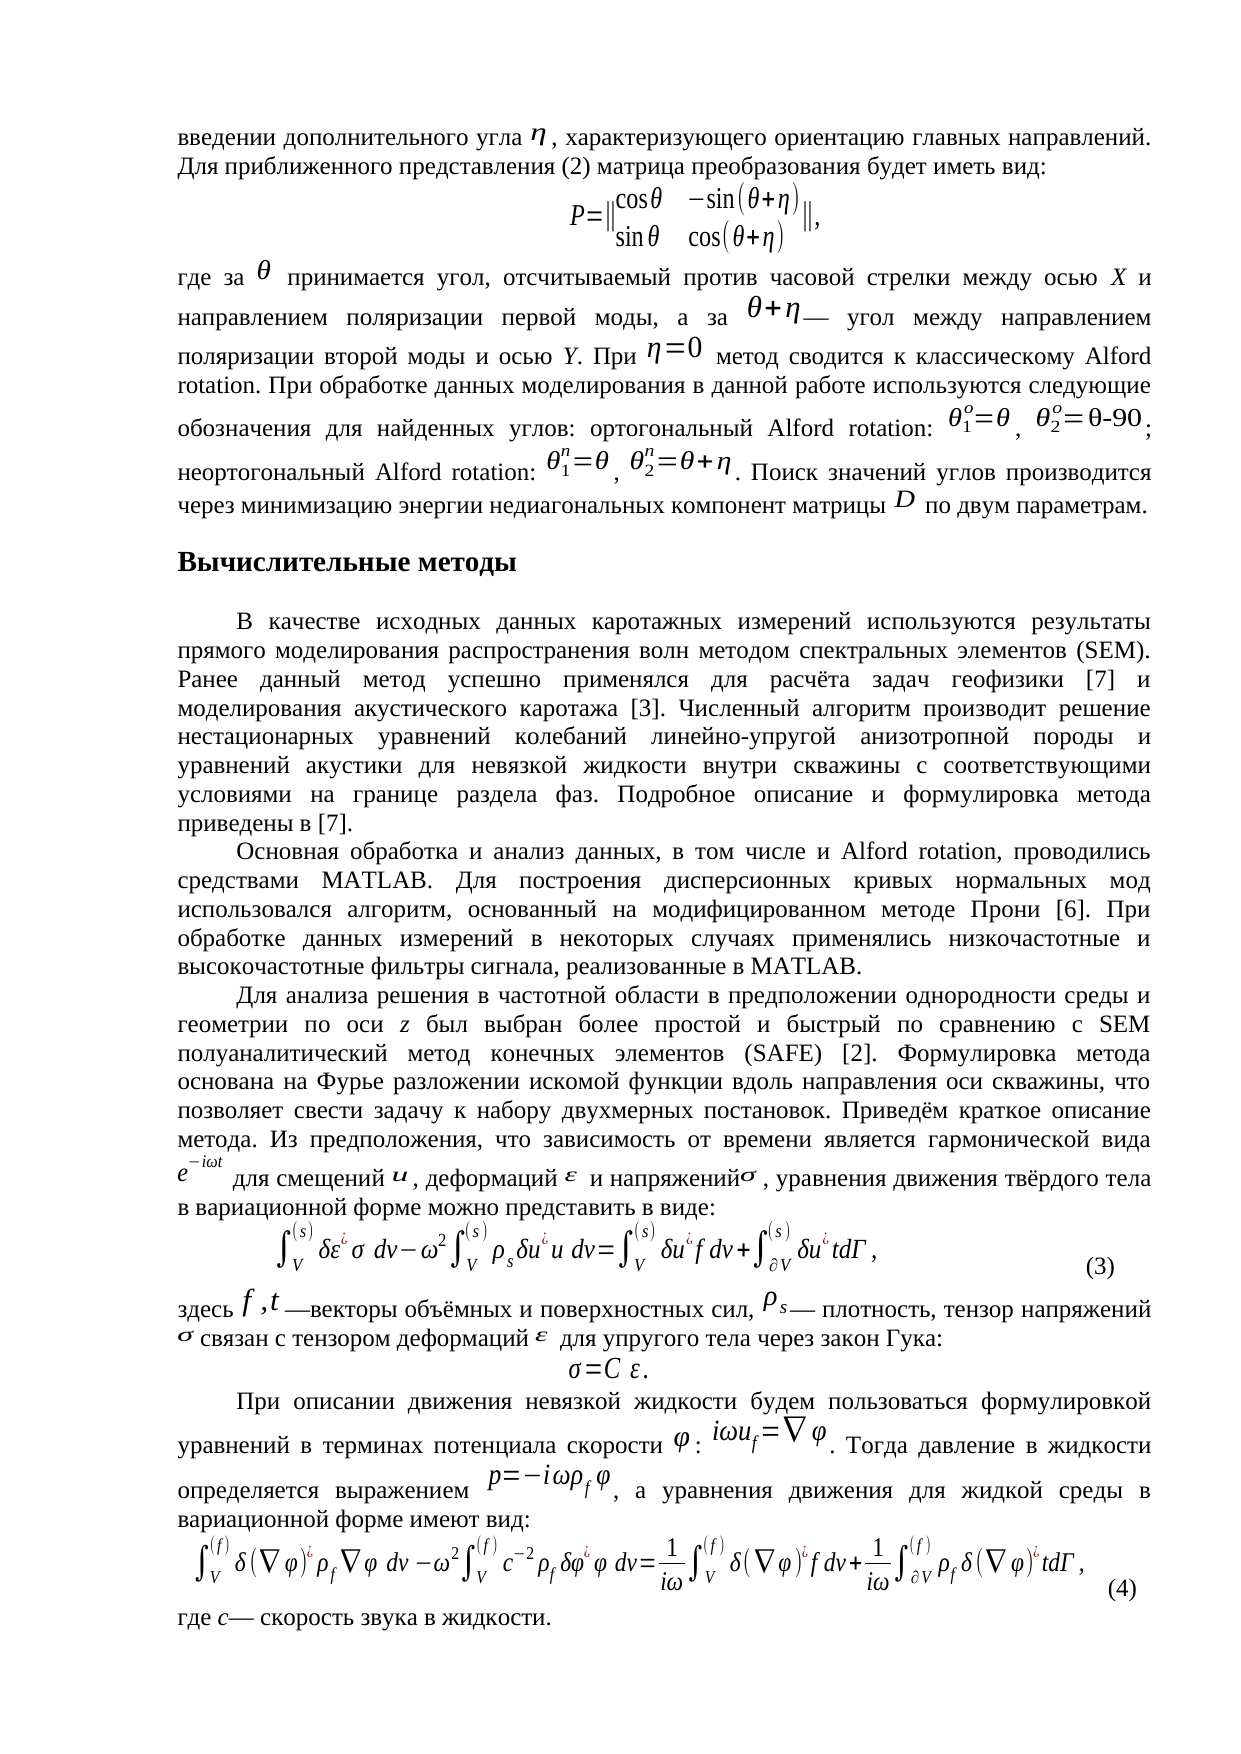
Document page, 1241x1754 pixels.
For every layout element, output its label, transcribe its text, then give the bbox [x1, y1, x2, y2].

text (4) [177, 1532, 1152, 1602]
text При описании движения невязкой жидкости будем пользоваться формулировкой уравнений в терминах потенциала скорости : . Тогда давление в жидкости определяется выражением , а уравнения движения для жидкой среды в вариационной форме имеют вид: [177, 1386, 1152, 1532]
text В качестве исходных данных каротажных измерений используются результаты прямого моделирования распространения волн методом спектральных элементов (SEM). Ранее данный метод успешно применялся для расчёта задач геофизики [7] и моделирования акустического каротажа [3]. Численный алгоритм производит решение нестационарных уравнений колебаний линейно-упругой анизотропной породы и уравнений акустики для невязкой жидкости внутри скважины с соответствующими условиями на границе раздела фаз. Подробное описание и формулировка метода приведены в [7]. [177, 606, 1152, 836]
subtitle Вычислительные методы [177, 544, 1152, 577]
text Основная обработка и анализ данных, в том числе и Alford rotation, проводились средствами MATLAB. Для построения дисперсионных кривых нормальных мод использовался алгоритм, основанный на модифицированном методе Прони [6]. При обработке данных измерений в некоторых случаях применялись низкочастотные и высокочастотные фильтры сигнала, реализованные в MATLAB. [177, 836, 1152, 980]
text (3) [177, 1221, 1152, 1280]
text Для анализа решения в частотной области в предположении однородности среды и геометрии по оси z был выбран более простой и быстрый по сравнению с SEM полуаналитический метод конечных элементов (SAFE) [2]. Формулировка метода основана на Фурье разложении искомой функции вдоль направления оси скважины, что позволяет свести задачу к набору двухмерных постановок. Приведём краткое описание метода. Из предположения, что зависимость от времени является гармонической вида для смещений , деформаций и напряжений, уравнения движения твёрдого тела в вариационной форме можно представить в виде: [177, 980, 1152, 1221]
text где c— скорость звука в жидкости. [177, 1602, 1152, 1631]
text где за принимается угол, отсчитываемый против часовой стрелки между осью X и направлением поляризации первой моды, а за — угол между направлением поляризации второй моды и осью Y. При метод сводится к классическому Alford rotation. При обработке данных моделирования в данной работе используются следующие обозначения для найденных углов: ортогональный Alford rotation: , ; неортогональный Alford rotation: , . Поиск значений углов производится через минимизацию энергии недиагональных компонент матрицы по двум параметрам. [177, 255, 1152, 519]
text здесь —векторы объёмных и поверхностных сил, — плотность, тензор напряжений связан с тензором деформаций для упругого тела через закон Гука: [177, 1280, 1152, 1352]
